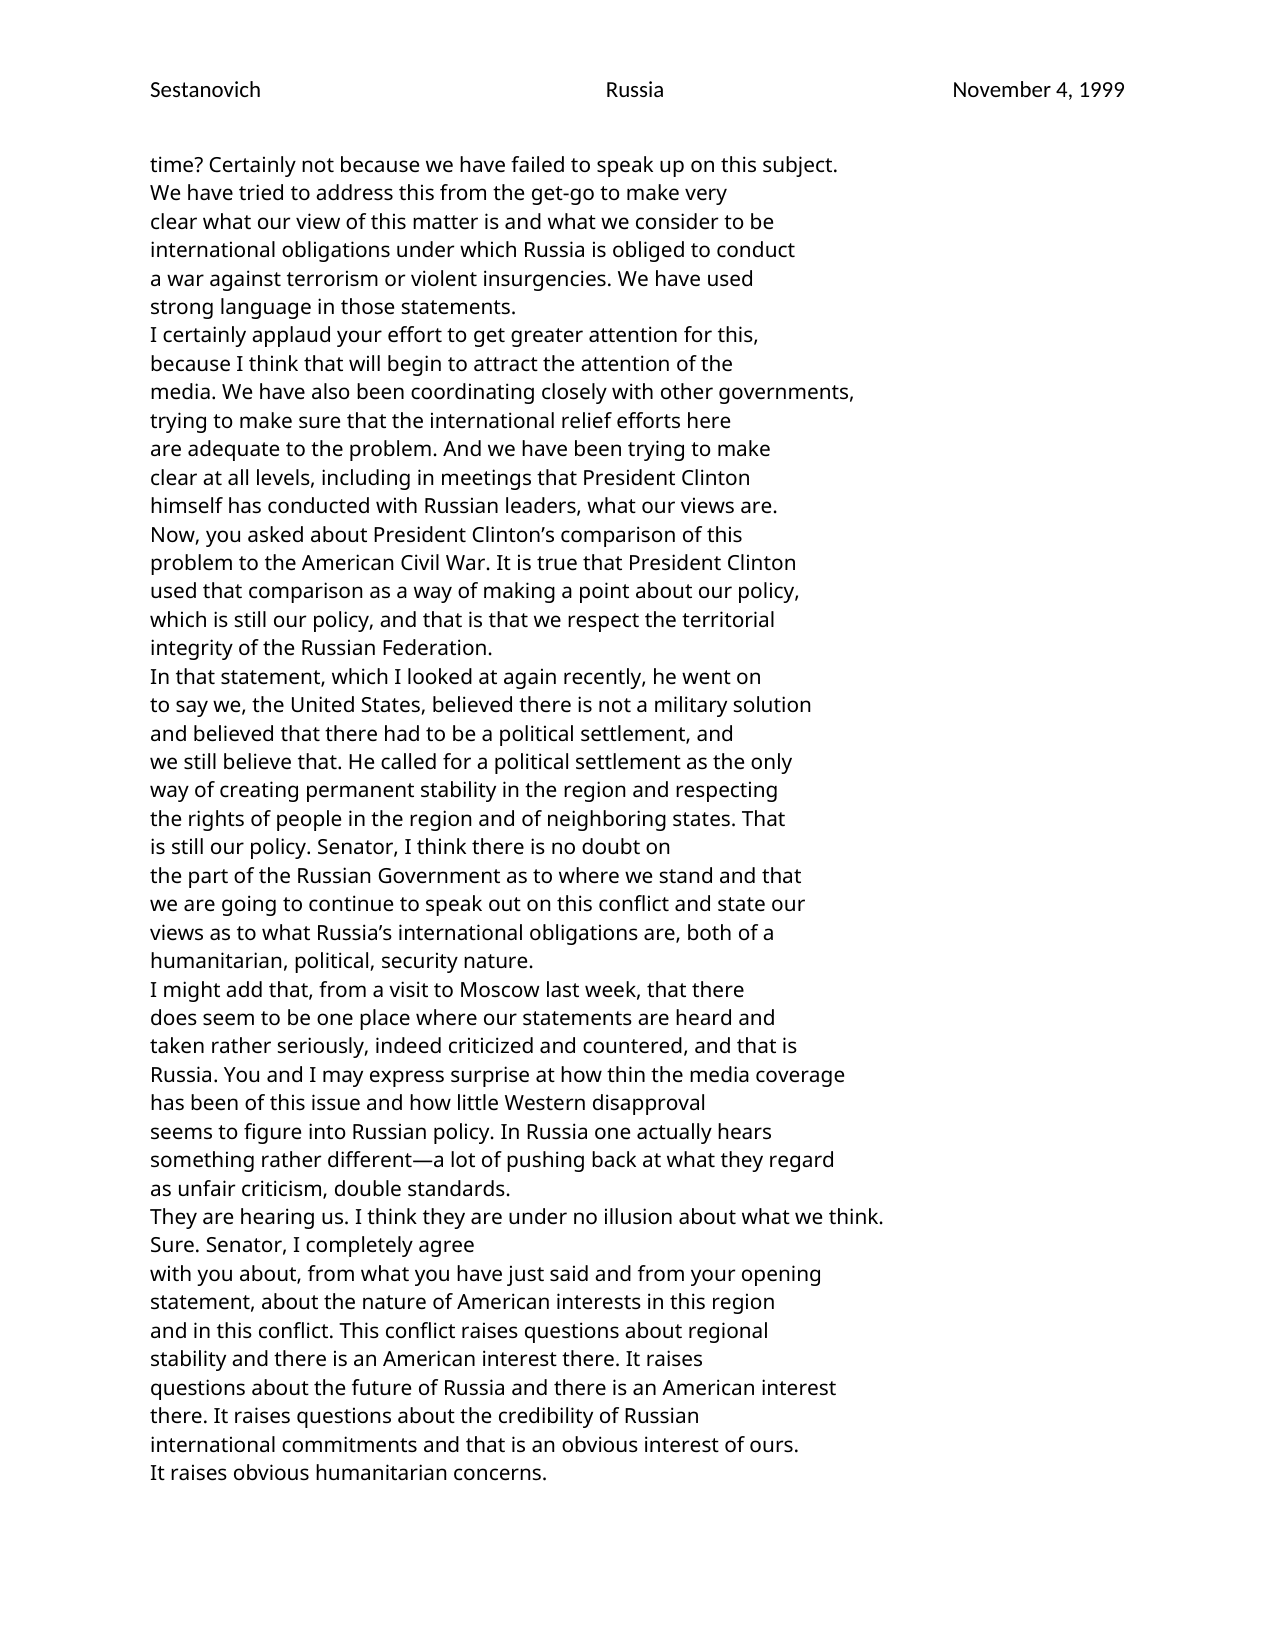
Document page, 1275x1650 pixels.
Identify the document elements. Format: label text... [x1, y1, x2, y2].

text because I think that will begin to attract the attention of the [150, 349, 1125, 377]
text trying to make sure that the international relief efforts here [150, 406, 1125, 434]
text something rather different—a lot of pushing back at what they regard [150, 1145, 1125, 1174]
text to say we, the United States, believed there is not a military solution [150, 690, 1125, 719]
text himself has conducted with Russian leaders, what our views are. [150, 491, 1125, 520]
text as unfair criticism, double standards. [150, 1174, 1125, 1202]
text seems to figure into Russian policy. In Russia one actually hears [150, 1117, 1125, 1145]
text way of creating permanent stability in the region and respecting [150, 776, 1125, 804]
text has been of this issue and how little Western disapproval [150, 1088, 1125, 1117]
text with you about, from what you have just said and from your opening [150, 1259, 1125, 1287]
text are adequate to the problem. And we have been trying to make [150, 434, 1125, 463]
text international commitments and that is an obvious interest of ours. [150, 1430, 1125, 1458]
text It raises obvious humanitarian concerns. [150, 1458, 1125, 1487]
text I might add that, from a visit to Moscow last week, that there [150, 975, 1125, 1003]
text We have tried to address this from the get-go to make very [150, 178, 1125, 207]
text strong language in those statements. [150, 292, 1125, 321]
text Now, you asked about President Clinton’s comparison of this [150, 520, 1125, 548]
text They are hearing us. I think they are under no illusion about what we think. [150, 1202, 1125, 1231]
text time? Certainly not because we have failed to speak up on this subject. [150, 150, 1125, 178]
text statement, about the nature of American interests in this region [150, 1287, 1125, 1316]
text humanitarian, political, security nature. [150, 946, 1125, 975]
text I certainly applaud your effort to get greater attention for this, [150, 321, 1125, 349]
text Russia. You and I may express surprise at how thin the media coverage [150, 1060, 1125, 1088]
text international obligations under which Russia is obliged to conduct [150, 235, 1125, 264]
text Sure. Senator, I completely agree [150, 1231, 1125, 1259]
text problem to the American Civil War. It is true that President Clinton [150, 548, 1125, 577]
text does seem to be one place where our statements are heard and [150, 1003, 1125, 1032]
text the rights of people in the region and of neighboring states. That [150, 804, 1125, 832]
text is still our policy. Senator, I think there is no doubt on [150, 832, 1125, 861]
text media. We have also been coordinating closely with other governments, [150, 377, 1125, 406]
text views as to what Russia’s international obligations are, both of a [150, 918, 1125, 946]
text clear what our view of this matter is and what we consider to be [150, 207, 1125, 235]
text taken rather seriously, indeed criticized and countered, and that is [150, 1032, 1125, 1060]
text a war against terrorism or violent insurgencies. We have used [150, 264, 1125, 292]
text we are going to continue to speak out on this conflict and state our [150, 889, 1125, 918]
text In that statement, which I looked at again recently, he went on [150, 662, 1125, 690]
text we still believe that. He called for a political settlement as the only [150, 747, 1125, 776]
text which is still our policy, and that is that we respect the territorial [150, 605, 1125, 633]
text stability and there is an American interest there. It raises [150, 1344, 1125, 1373]
text integrity of the Russian Federation. [150, 633, 1125, 662]
text the part of the Russian Government as to where we stand and that [150, 861, 1125, 889]
text and in this conflict. This conflict raises questions about regional [150, 1316, 1125, 1344]
text clear at all levels, including in meetings that President Clinton [150, 463, 1125, 491]
text and believed that there had to be a political settlement, and [150, 719, 1125, 747]
text there. It raises questions about the credibility of Russian [150, 1401, 1125, 1430]
text questions about the future of Russia and there is an American interest [150, 1373, 1125, 1401]
text used that comparison as a way of making a point about our policy, [150, 577, 1125, 605]
